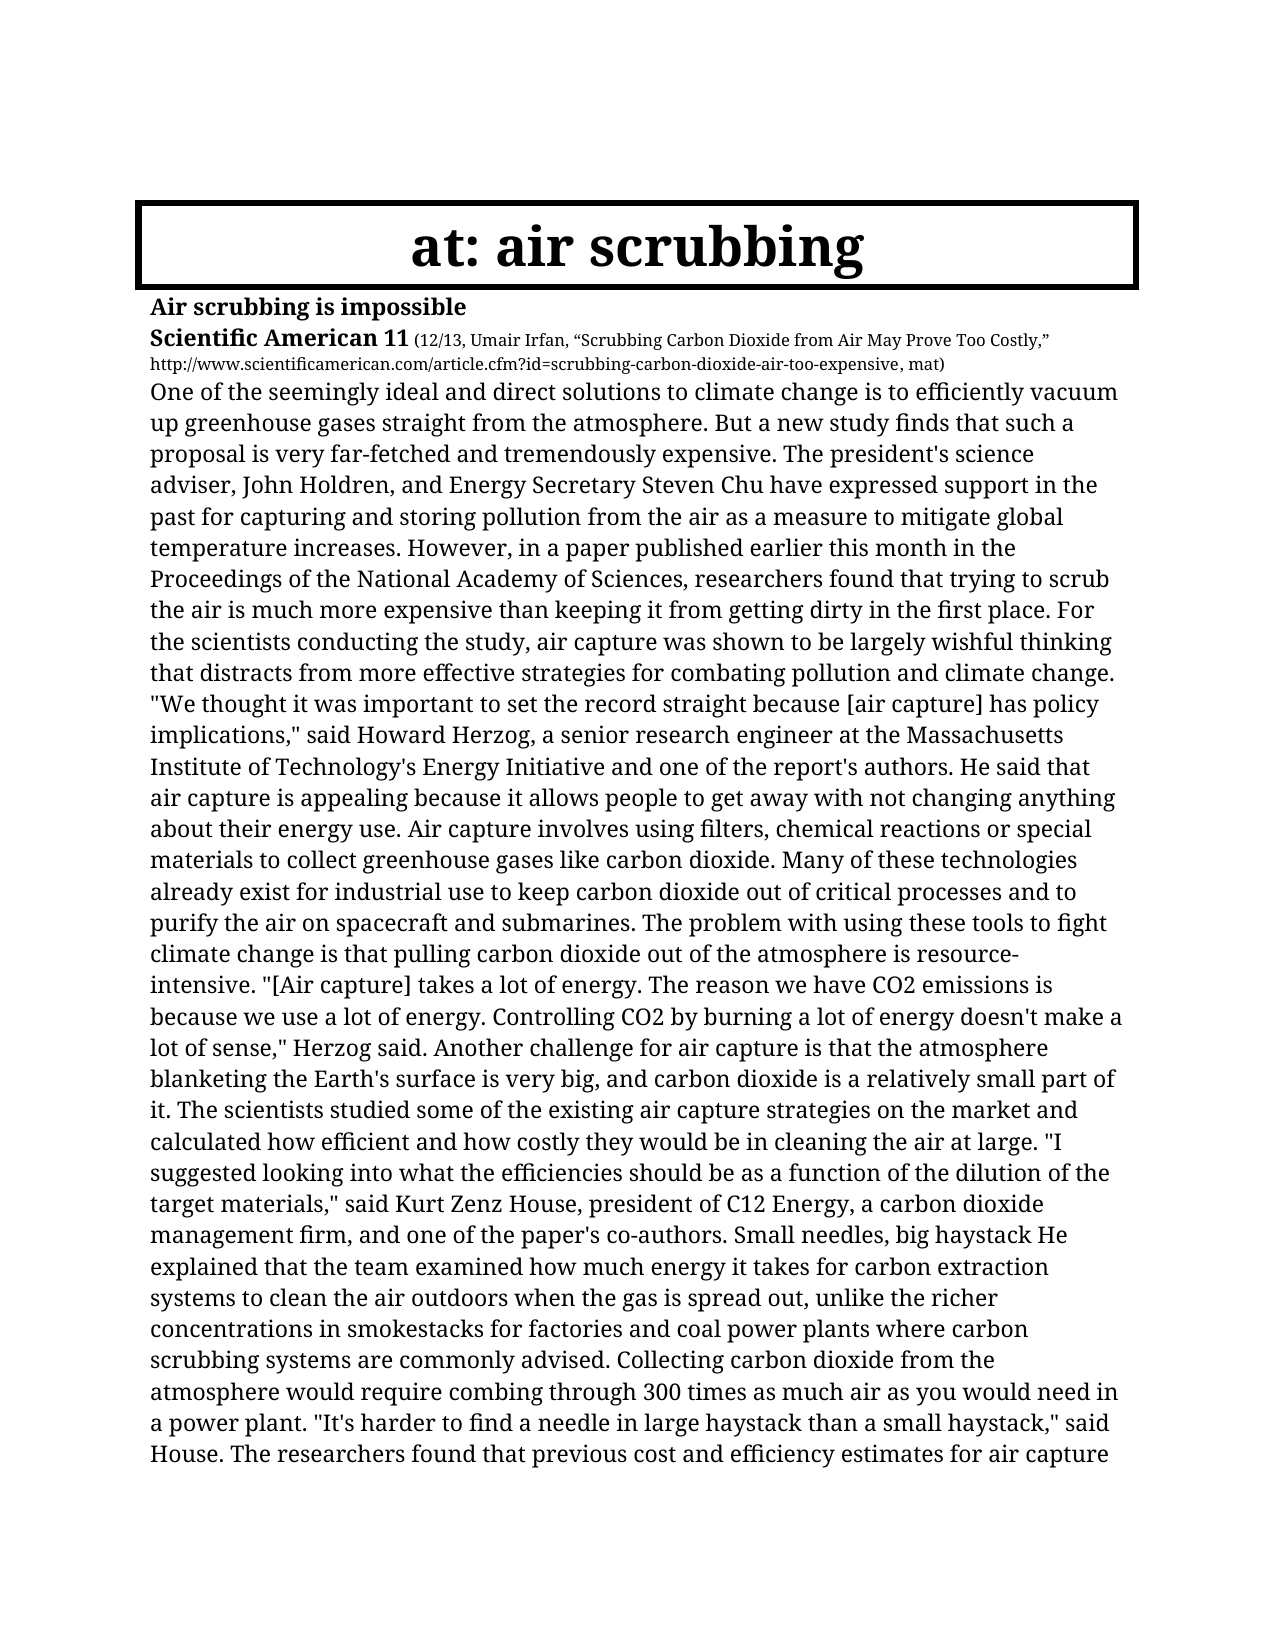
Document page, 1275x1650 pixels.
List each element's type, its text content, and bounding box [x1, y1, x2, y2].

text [150, 376, 1125, 1469]
text Air scrubbing is impossible [150, 290, 1125, 322]
text Scientific American 11 (12/13, Umair Irfan, “Scrubbing Carbon Dioxide from Air May Prove Too Costly,” http://www.scientificamerican.com/article.cfm?id=scrubbing-carbon-dioxide-air-too-expensive, mat) [150, 322, 1125, 376]
subtitle at: air scrubbing [142, 206, 1133, 284]
